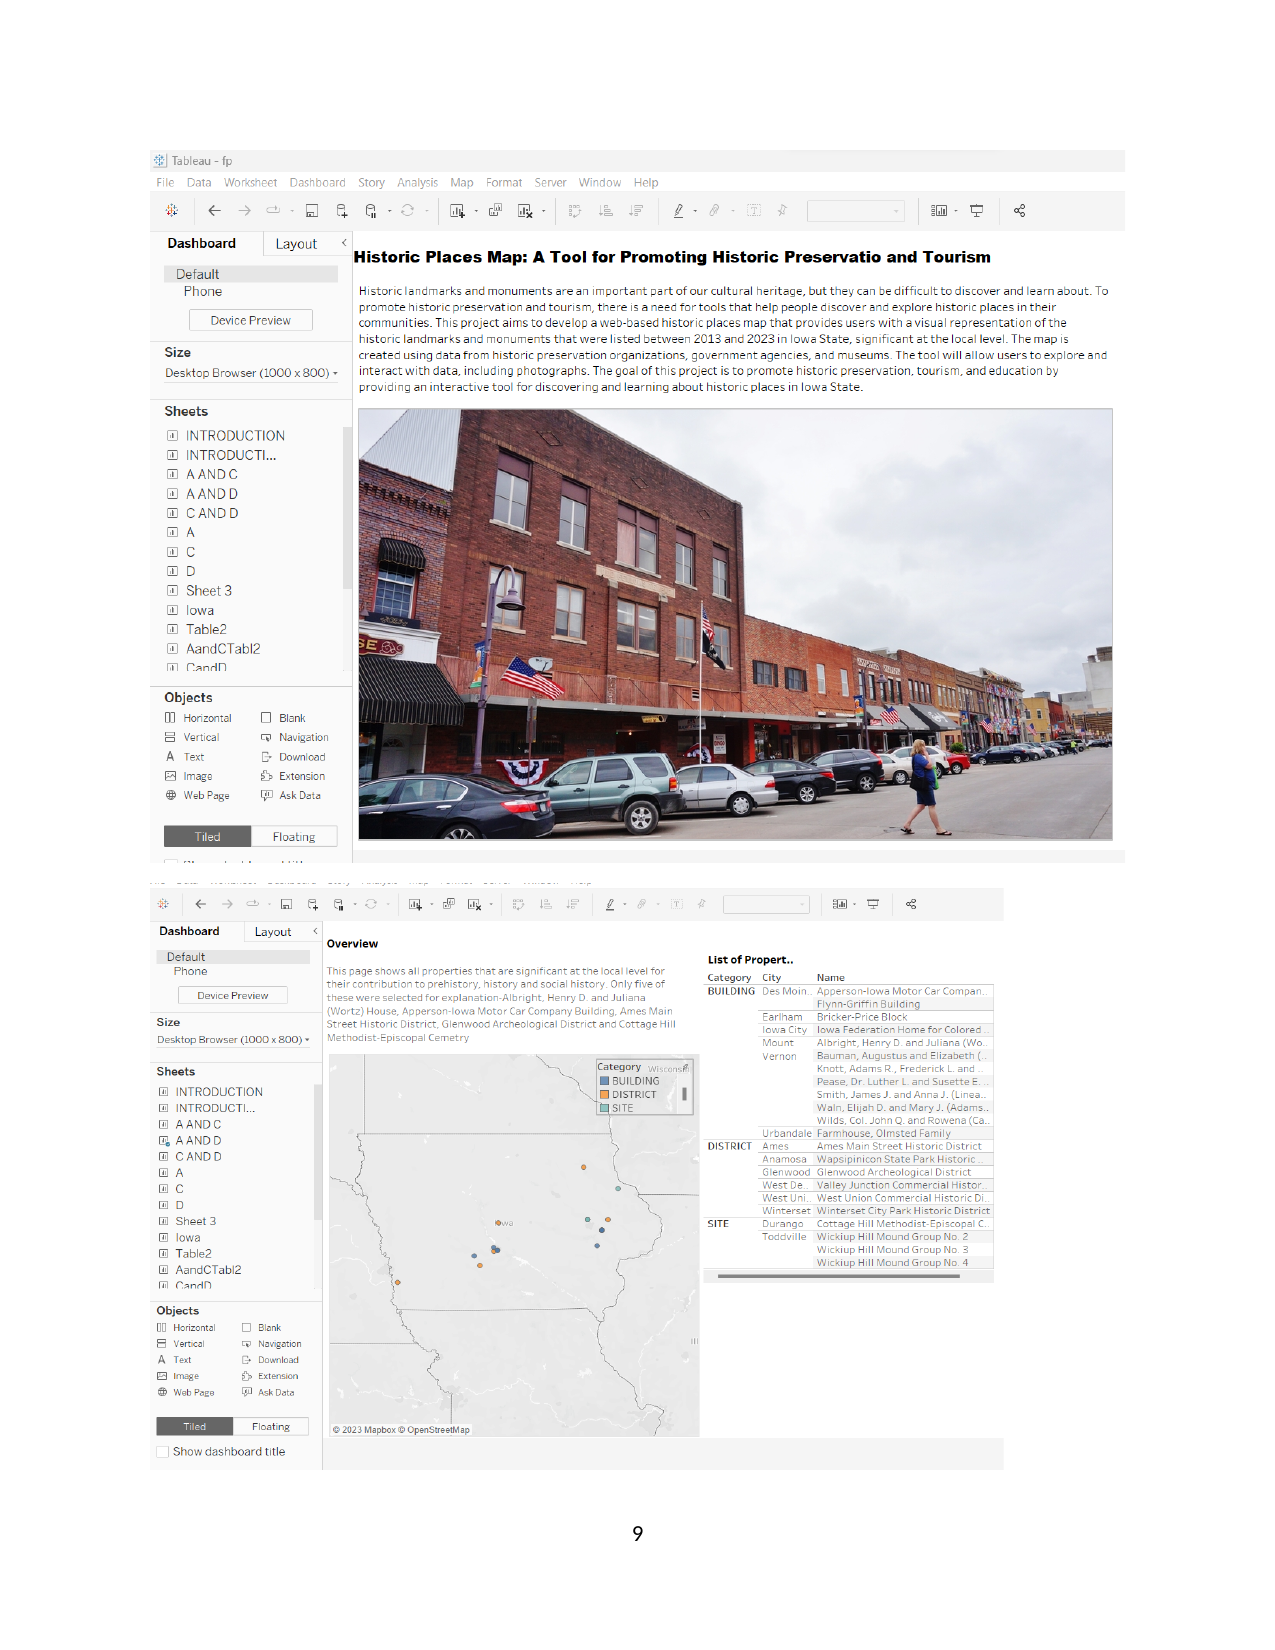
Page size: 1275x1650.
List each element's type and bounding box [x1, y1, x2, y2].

picture [150, 883, 1004, 1470]
picture [150, 150, 1125, 863]
